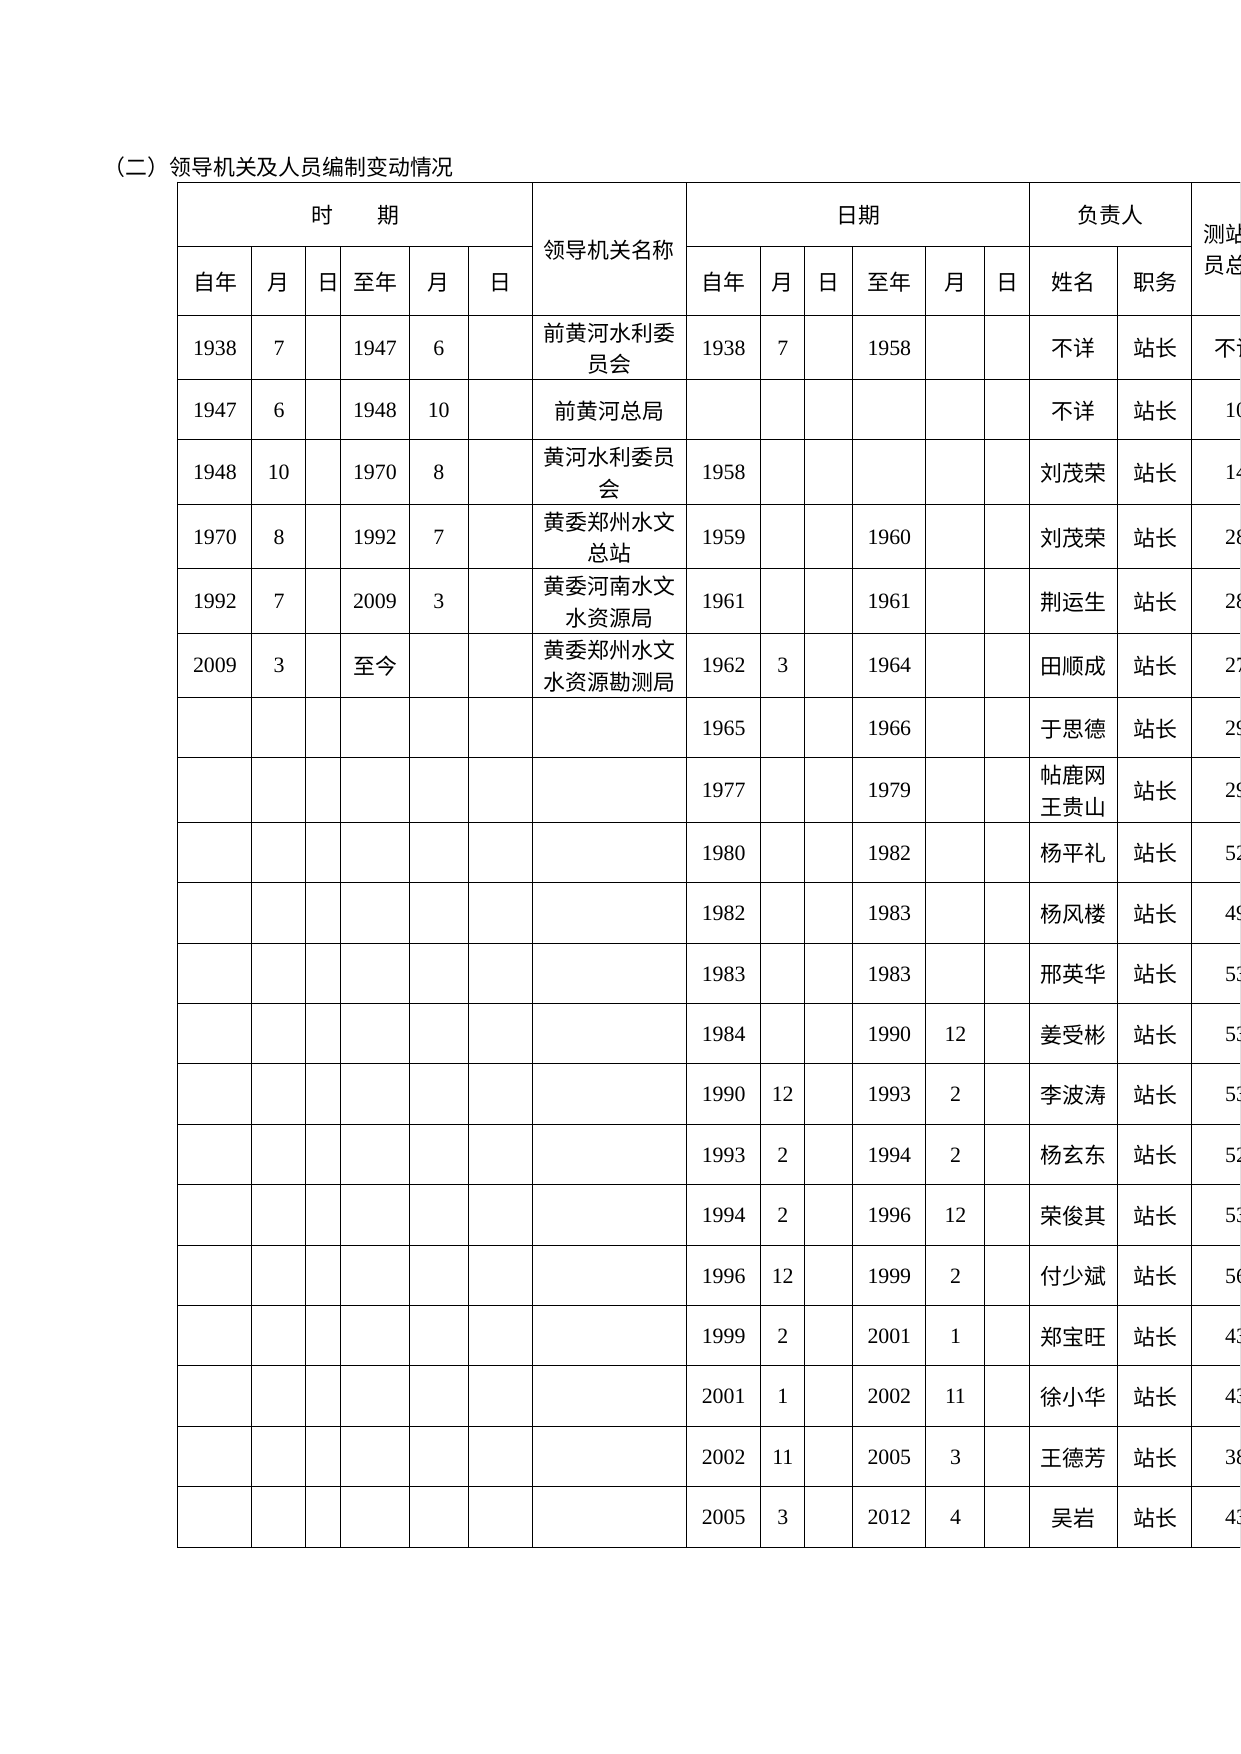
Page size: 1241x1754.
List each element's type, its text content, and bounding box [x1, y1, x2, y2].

table_cell 1999 [853, 1246, 925, 1305]
table_cell [469, 1004, 532, 1063]
table_cell [306, 1064, 340, 1124]
table_cell [533, 1246, 686, 1305]
table_cell [341, 1246, 409, 1305]
table_cell [306, 883, 340, 942]
table_cell [252, 1487, 305, 1547]
table_cell 1938 [687, 316, 760, 379]
table_cell 站长 [1118, 1185, 1191, 1244]
table_cell [469, 698, 532, 757]
table_cell 1996 [853, 1185, 925, 1244]
table_cell 田顺成 [1030, 634, 1117, 697]
table_cell 2 [761, 1185, 804, 1244]
table_cell 7 [252, 569, 305, 632]
table_header 日期 [687, 183, 1029, 246]
table_cell 43 [1192, 1487, 1240, 1547]
table_cell [985, 944, 1029, 1003]
table_header 负责人 [1030, 183, 1191, 246]
table_cell [469, 1366, 532, 1426]
table_cell 郑宝旺 [1030, 1306, 1117, 1365]
table_cell [306, 1487, 340, 1547]
table_cell 1983 [853, 944, 925, 1003]
table_cell [805, 1366, 852, 1426]
table_cell [410, 1487, 468, 1547]
table_cell 2005 [853, 1427, 925, 1486]
table_cell 8 [252, 505, 305, 568]
table_cell [178, 1306, 251, 1365]
table_cell 站长 [1118, 440, 1191, 504]
table_cell 53 [1192, 1185, 1240, 1244]
table_cell [985, 883, 1029, 942]
table_cell [341, 758, 409, 822]
table_cell [985, 1125, 1029, 1184]
table_cell [252, 1004, 305, 1063]
table_cell 1958 [687, 440, 760, 504]
table_cell [533, 1064, 686, 1124]
table_cell [985, 634, 1029, 697]
table_cell [926, 883, 984, 942]
table_cell [341, 1185, 409, 1244]
table_cell 8 [410, 440, 468, 504]
table_cell [178, 758, 251, 822]
table_cell [926, 505, 984, 568]
table_cell [252, 883, 305, 942]
table_cell 27 [1192, 634, 1240, 697]
table_cell 1970 [178, 505, 251, 568]
table_cell 站长 [1118, 1246, 1191, 1305]
table_cell [469, 569, 532, 632]
table_cell 荆运生 [1030, 569, 1117, 632]
table_cell [761, 569, 804, 632]
table_cell [985, 1487, 1029, 1547]
table_cell 姓名 [1030, 247, 1117, 314]
table_cell [306, 380, 340, 439]
table_cell 2002 [853, 1366, 925, 1426]
table_cell [306, 823, 340, 882]
table_cell [533, 1125, 686, 1184]
table_cell [306, 1246, 340, 1305]
table_cell [178, 1004, 251, 1063]
table_cell 于思德 [1030, 698, 1117, 757]
table_cell 1996 [687, 1246, 760, 1305]
table_cell 1993 [853, 1064, 925, 1124]
table_cell 3 [761, 634, 804, 697]
table_cell 2001 [687, 1366, 760, 1426]
table_cell [178, 698, 251, 757]
table_cell [410, 758, 468, 822]
table_cell [533, 1366, 686, 1426]
table_cell [469, 634, 532, 697]
table_cell [341, 698, 409, 757]
table_cell 站长 [1118, 380, 1191, 439]
table_cell 7 [410, 505, 468, 568]
table_cell 站长 [1118, 1004, 1191, 1063]
table_cell [805, 1427, 852, 1486]
table_cell [469, 1064, 532, 1124]
table_cell [178, 1246, 251, 1305]
table_cell 杨玄东 [1030, 1125, 1117, 1184]
table_cell 站长 [1118, 1366, 1191, 1426]
table_cell 日 [985, 247, 1029, 314]
table_cell [178, 1366, 251, 1426]
table_cell 站长 [1118, 944, 1191, 1003]
table_cell 站长 [1118, 316, 1191, 379]
table_cell [805, 440, 852, 504]
table_cell [926, 634, 984, 697]
table_cell [853, 440, 925, 504]
table_cell 自年 [178, 247, 251, 314]
table_cell 2009 [178, 634, 251, 697]
table_cell 至年 [341, 247, 409, 314]
table_cell [306, 316, 340, 379]
table_cell [533, 1004, 686, 1063]
table_cell 付少斌 [1030, 1246, 1117, 1305]
table_cell [985, 1427, 1029, 1486]
table_cell 站长 [1118, 758, 1191, 822]
table_cell [306, 698, 340, 757]
table_cell 10 [410, 380, 468, 439]
table_cell [761, 440, 804, 504]
table_cell [341, 823, 409, 882]
table_cell [805, 1185, 852, 1244]
table_cell [805, 634, 852, 697]
table_cell 1994 [853, 1125, 925, 1184]
table_cell 1993 [687, 1125, 760, 1184]
table_cell [469, 505, 532, 568]
table_cell 1948 [341, 380, 409, 439]
table_cell [410, 1185, 468, 1244]
table_cell [341, 1064, 409, 1124]
table_cell 3 [926, 1427, 984, 1486]
table_cell 4 [926, 1487, 984, 1547]
table_cell 1938 [178, 316, 251, 379]
table_cell [985, 1004, 1029, 1063]
table_cell 1980 [687, 823, 760, 882]
table_cell 黄委郑州水文水资源勘测局 [533, 634, 686, 697]
table_cell 2 [761, 1306, 804, 1365]
table_cell [985, 758, 1029, 822]
table_cell 10 [252, 440, 305, 504]
table_cell [410, 634, 468, 697]
table_cell [306, 505, 340, 568]
table_cell 11 [761, 1427, 804, 1486]
table_cell [469, 1487, 532, 1547]
table_cell [985, 823, 1029, 882]
table_cell [469, 1125, 532, 1184]
table_cell [533, 1306, 686, 1365]
table_cell [533, 1427, 686, 1486]
table_cell 28 [1192, 569, 1240, 632]
table_cell 邢英华 [1030, 944, 1117, 1003]
table_cell 2 [926, 1064, 984, 1124]
table_cell [761, 758, 804, 822]
table_cell 1965 [687, 698, 760, 757]
table_cell 站长 [1118, 823, 1191, 882]
table_cell [341, 1125, 409, 1184]
table_cell 2 [761, 1125, 804, 1184]
table_cell 52 [1192, 1125, 1240, 1184]
table_cell 1964 [853, 634, 925, 697]
table_cell 53 [1192, 944, 1240, 1003]
table_cell [761, 823, 804, 882]
table_cell [252, 1064, 305, 1124]
table_cell 6 [410, 316, 468, 379]
table_cell 李波涛 [1030, 1064, 1117, 1124]
table_cell [410, 1427, 468, 1486]
table_header 测站人员总数 [1192, 183, 1240, 314]
table_cell 1947 [341, 316, 409, 379]
table_cell [985, 698, 1029, 757]
table_cell [341, 1004, 409, 1063]
table_cell 站长 [1118, 634, 1191, 697]
table_cell 1992 [341, 505, 409, 568]
table_cell 徐小华 [1030, 1366, 1117, 1426]
table_cell [252, 1427, 305, 1486]
table_cell [252, 1246, 305, 1305]
table_cell [533, 758, 686, 822]
table_cell 2005 [687, 1487, 760, 1547]
table_cell 29 [1192, 758, 1240, 822]
table_cell 1961 [687, 569, 760, 632]
table_cell 1977 [687, 758, 760, 822]
table_cell 自年 [687, 247, 760, 314]
table_cell [306, 1185, 340, 1244]
table_cell [805, 1487, 852, 1547]
table_cell 站长 [1118, 1487, 1191, 1547]
table_cell [926, 823, 984, 882]
table_cell 1979 [853, 758, 925, 822]
table_cell [985, 1185, 1029, 1244]
table_cell [805, 1004, 852, 1063]
table_cell [761, 883, 804, 942]
table_cell 14 [1192, 440, 1240, 504]
table_cell [306, 1004, 340, 1063]
table_cell [410, 698, 468, 757]
table_cell [985, 1064, 1029, 1124]
table_cell 前黄河总局 [533, 380, 686, 439]
table_cell 3 [761, 1487, 804, 1547]
table_cell 杨平礼 [1030, 823, 1117, 882]
table_cell [341, 883, 409, 942]
table_cell [306, 758, 340, 822]
table_cell 12 [926, 1004, 984, 1063]
table_cell 1966 [853, 698, 925, 757]
table_cell [469, 823, 532, 882]
table_cell [341, 1427, 409, 1486]
table_cell [805, 569, 852, 632]
table_cell 前黄河水利委员会 [533, 316, 686, 379]
table_cell 月 [410, 247, 468, 314]
table_cell 姜受彬 [1030, 1004, 1117, 1063]
table_cell 不详 [1030, 380, 1117, 439]
table_cell 1970 [341, 440, 409, 504]
table_cell [985, 380, 1029, 439]
table_cell 荣俊其 [1030, 1185, 1117, 1244]
table_cell 站长 [1118, 1427, 1191, 1486]
table_cell [341, 1306, 409, 1365]
table_cell [926, 569, 984, 632]
table_cell [410, 944, 468, 1003]
table_cell 53 [1192, 1004, 1240, 1063]
table_cell [853, 380, 925, 439]
table_cell [306, 1125, 340, 1184]
table_cell [410, 1064, 468, 1124]
table_cell 11 [926, 1366, 984, 1426]
table_cell 职务 [1118, 247, 1191, 314]
table_cell 日 [306, 247, 340, 314]
table_cell 至年 [853, 247, 925, 314]
table_cell [469, 380, 532, 439]
table_cell 吴岩 [1030, 1487, 1117, 1547]
table_cell 日 [469, 247, 532, 314]
table_cell [252, 823, 305, 882]
table_cell [805, 505, 852, 568]
table_cell [805, 380, 852, 439]
table_cell 6 [252, 380, 305, 439]
table_cell 站长 [1118, 569, 1191, 632]
text （二）领导机关及人员编制变动情况 [103, 150, 1053, 182]
table_cell [469, 1185, 532, 1244]
table_cell [926, 698, 984, 757]
table_cell [410, 1306, 468, 1365]
table_cell 1960 [853, 505, 925, 568]
table_cell 黄委河南水文水资源局 [533, 569, 686, 632]
table_cell [410, 823, 468, 882]
table_cell 站长 [1118, 505, 1191, 568]
table_cell 1982 [853, 823, 925, 882]
table_cell 日 [805, 247, 852, 314]
table_cell 1983 [687, 944, 760, 1003]
table_cell [178, 1185, 251, 1244]
table_cell [306, 440, 340, 504]
table_cell [252, 1366, 305, 1426]
table_cell [469, 316, 532, 379]
table_cell [252, 758, 305, 822]
table_cell [985, 1306, 1029, 1365]
table_cell [805, 823, 852, 882]
table_cell 1983 [853, 883, 925, 942]
table_cell [341, 1366, 409, 1426]
table_cell [178, 1125, 251, 1184]
table_cell 1962 [687, 634, 760, 697]
table_cell [761, 698, 804, 757]
table_cell [469, 1246, 532, 1305]
table_cell 刘茂荣 [1030, 505, 1117, 568]
table_cell [805, 1125, 852, 1184]
table_cell 王德芳 [1030, 1427, 1117, 1486]
table_cell 至今 [341, 634, 409, 697]
table_cell [469, 1306, 532, 1365]
table_cell 7 [761, 316, 804, 379]
table_cell 刘茂荣 [1030, 440, 1117, 504]
table_cell 10 [1192, 380, 1240, 439]
table_cell 12 [926, 1185, 984, 1244]
table_cell 2001 [853, 1306, 925, 1365]
table_cell 52 [1192, 823, 1240, 882]
table_cell [533, 1487, 686, 1547]
table_cell [985, 1366, 1029, 1426]
table_cell 1984 [687, 1004, 760, 1063]
table_cell [761, 944, 804, 1003]
table_cell [805, 1306, 852, 1365]
table_cell 1959 [687, 505, 760, 568]
table_cell 不详 [1030, 316, 1117, 379]
table_cell [306, 944, 340, 1003]
table_cell [306, 1427, 340, 1486]
table_cell [469, 440, 532, 504]
table_cell [805, 698, 852, 757]
table_cell 站长 [1118, 883, 1191, 942]
table_cell 1958 [853, 316, 925, 379]
table_cell [252, 944, 305, 1003]
table_cell [805, 944, 852, 1003]
table_cell [926, 944, 984, 1003]
table_cell 1990 [853, 1004, 925, 1063]
table_cell 12 [761, 1246, 804, 1305]
table_cell 杨风楼 [1030, 883, 1117, 942]
table_cell [926, 758, 984, 822]
table_cell 不详 [1192, 316, 1240, 379]
table_cell 38 [1192, 1427, 1240, 1486]
table_cell [533, 698, 686, 757]
table_cell 12 [761, 1064, 804, 1124]
table_cell 3 [410, 569, 468, 632]
table_cell [926, 380, 984, 439]
table_cell [252, 1125, 305, 1184]
table_cell 站长 [1118, 1306, 1191, 1365]
table_cell [761, 505, 804, 568]
table_cell [533, 883, 686, 942]
table_cell [687, 380, 760, 439]
table_cell [178, 944, 251, 1003]
table_header 领导机关名称 [533, 183, 686, 314]
table_cell 1 [761, 1366, 804, 1426]
table_cell [926, 316, 984, 379]
table_cell 49 [1192, 883, 1240, 942]
table_cell [252, 1185, 305, 1244]
table_cell [469, 1427, 532, 1486]
table_cell 56 [1192, 1246, 1240, 1305]
table_cell [306, 1366, 340, 1426]
table_cell [178, 1427, 251, 1486]
table_cell 2009 [341, 569, 409, 632]
table_cell [805, 1064, 852, 1124]
table_cell 3 [252, 634, 305, 697]
table_cell 黄河水利委员会 [533, 440, 686, 504]
table_cell [410, 1246, 468, 1305]
table_cell 53 [1192, 1064, 1240, 1124]
table_cell 1947 [178, 380, 251, 439]
table_cell 2 [926, 1246, 984, 1305]
table_cell [985, 505, 1029, 568]
table_cell [178, 1487, 251, 1547]
table_cell [533, 944, 686, 1003]
table_cell 1999 [687, 1306, 760, 1365]
table_cell [306, 1306, 340, 1365]
table_header 时 期 [178, 183, 532, 246]
table_cell 站长 [1118, 1064, 1191, 1124]
table_cell [533, 1185, 686, 1244]
table_cell [761, 1004, 804, 1063]
table_cell [469, 758, 532, 822]
table_cell 1961 [853, 569, 925, 632]
table_cell [410, 1125, 468, 1184]
table_cell [805, 316, 852, 379]
table_cell 1990 [687, 1064, 760, 1124]
table_cell [985, 569, 1029, 632]
table_cell [985, 316, 1029, 379]
table_cell [985, 440, 1029, 504]
table_cell [178, 883, 251, 942]
table_cell 28 [1192, 505, 1240, 568]
table_cell 43 [1192, 1306, 1240, 1365]
table_cell 1948 [178, 440, 251, 504]
table_cell [761, 380, 804, 439]
table_cell 2002 [687, 1427, 760, 1486]
table_cell 黄委郑州水文总站 [533, 505, 686, 568]
table_cell [252, 1306, 305, 1365]
table_cell 2012 [853, 1487, 925, 1547]
table_cell [926, 440, 984, 504]
table_cell [469, 944, 532, 1003]
table_cell [805, 1246, 852, 1305]
table_cell [341, 944, 409, 1003]
table_cell 1982 [687, 883, 760, 942]
table_cell [252, 698, 305, 757]
table_cell [410, 1366, 468, 1426]
table_cell 站长 [1118, 1125, 1191, 1184]
table_cell [805, 758, 852, 822]
table_cell [410, 883, 468, 942]
table_cell 站长 [1118, 698, 1191, 757]
table_cell [533, 823, 686, 882]
table_cell 1 [926, 1306, 984, 1365]
table_cell [469, 883, 532, 942]
table_cell [410, 1004, 468, 1063]
table_cell 月 [926, 247, 984, 314]
table_cell [306, 569, 340, 632]
table_cell 月 [252, 247, 305, 314]
table_cell 帖鹿网 王贵山 [1030, 758, 1117, 822]
table_cell 43 [1192, 1366, 1240, 1426]
table_cell [805, 883, 852, 942]
table_cell 7 [252, 316, 305, 379]
table_cell [178, 1064, 251, 1124]
table_cell [341, 1487, 409, 1547]
table_cell 1994 [687, 1185, 760, 1244]
table_cell 29 [1192, 698, 1240, 757]
table_cell [985, 1246, 1029, 1305]
table_cell 2 [926, 1125, 984, 1184]
table_cell 1992 [178, 569, 251, 632]
table_cell [178, 823, 251, 882]
table_cell 月 [761, 247, 804, 314]
table_cell [306, 634, 340, 697]
